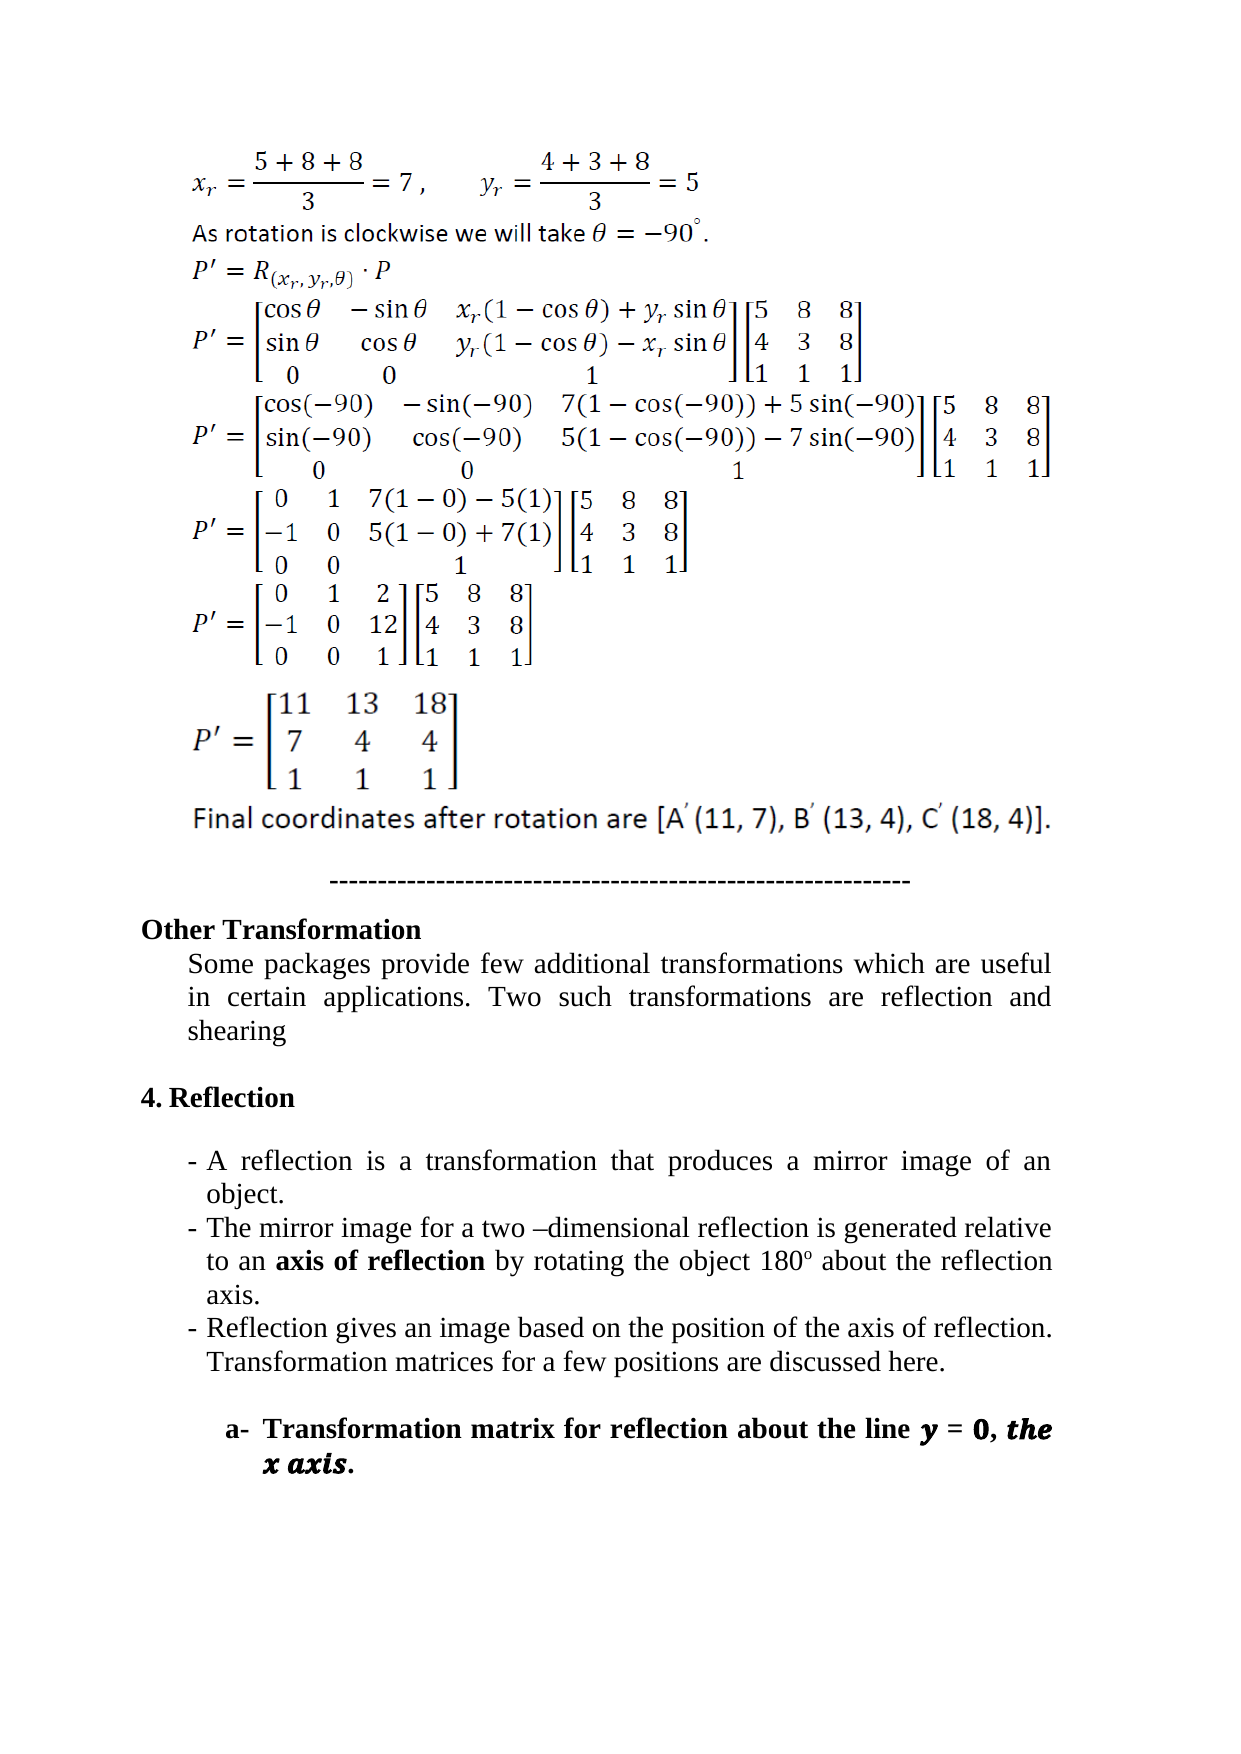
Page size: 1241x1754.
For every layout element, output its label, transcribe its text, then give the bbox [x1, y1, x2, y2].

picture [187, 687, 1053, 846]
picture [187, 150, 1053, 671]
text Some packages provide few additional transformations which are useful in certain applications. Two such transformations are reflection and shearing [187, 946, 1053, 1047]
list The mirror image for a two –dimensional reflection is generated relative to an axis of reflection by rotating the object 180o about the reflection axis. [187, 1210, 1053, 1311]
list Reflection gives an image based on the position of the axis of reflection. Transformation matrices for a few positions are discussed here. [187, 1311, 1053, 1378]
list A reflection is a transformation that produces a mirror image of an object. [187, 1143, 1053, 1210]
subtitle Reflection [141, 1080, 1053, 1114]
list Transformation matrix for reflection about the line 𝒚 = 𝟎, 𝒕𝒉𝒆 𝒙 𝒂𝒙𝒊𝒔. [225, 1411, 1053, 1479]
text ------------------------------------------------------------ [187, 862, 1053, 896]
text Other Transformation [141, 912, 1053, 946]
